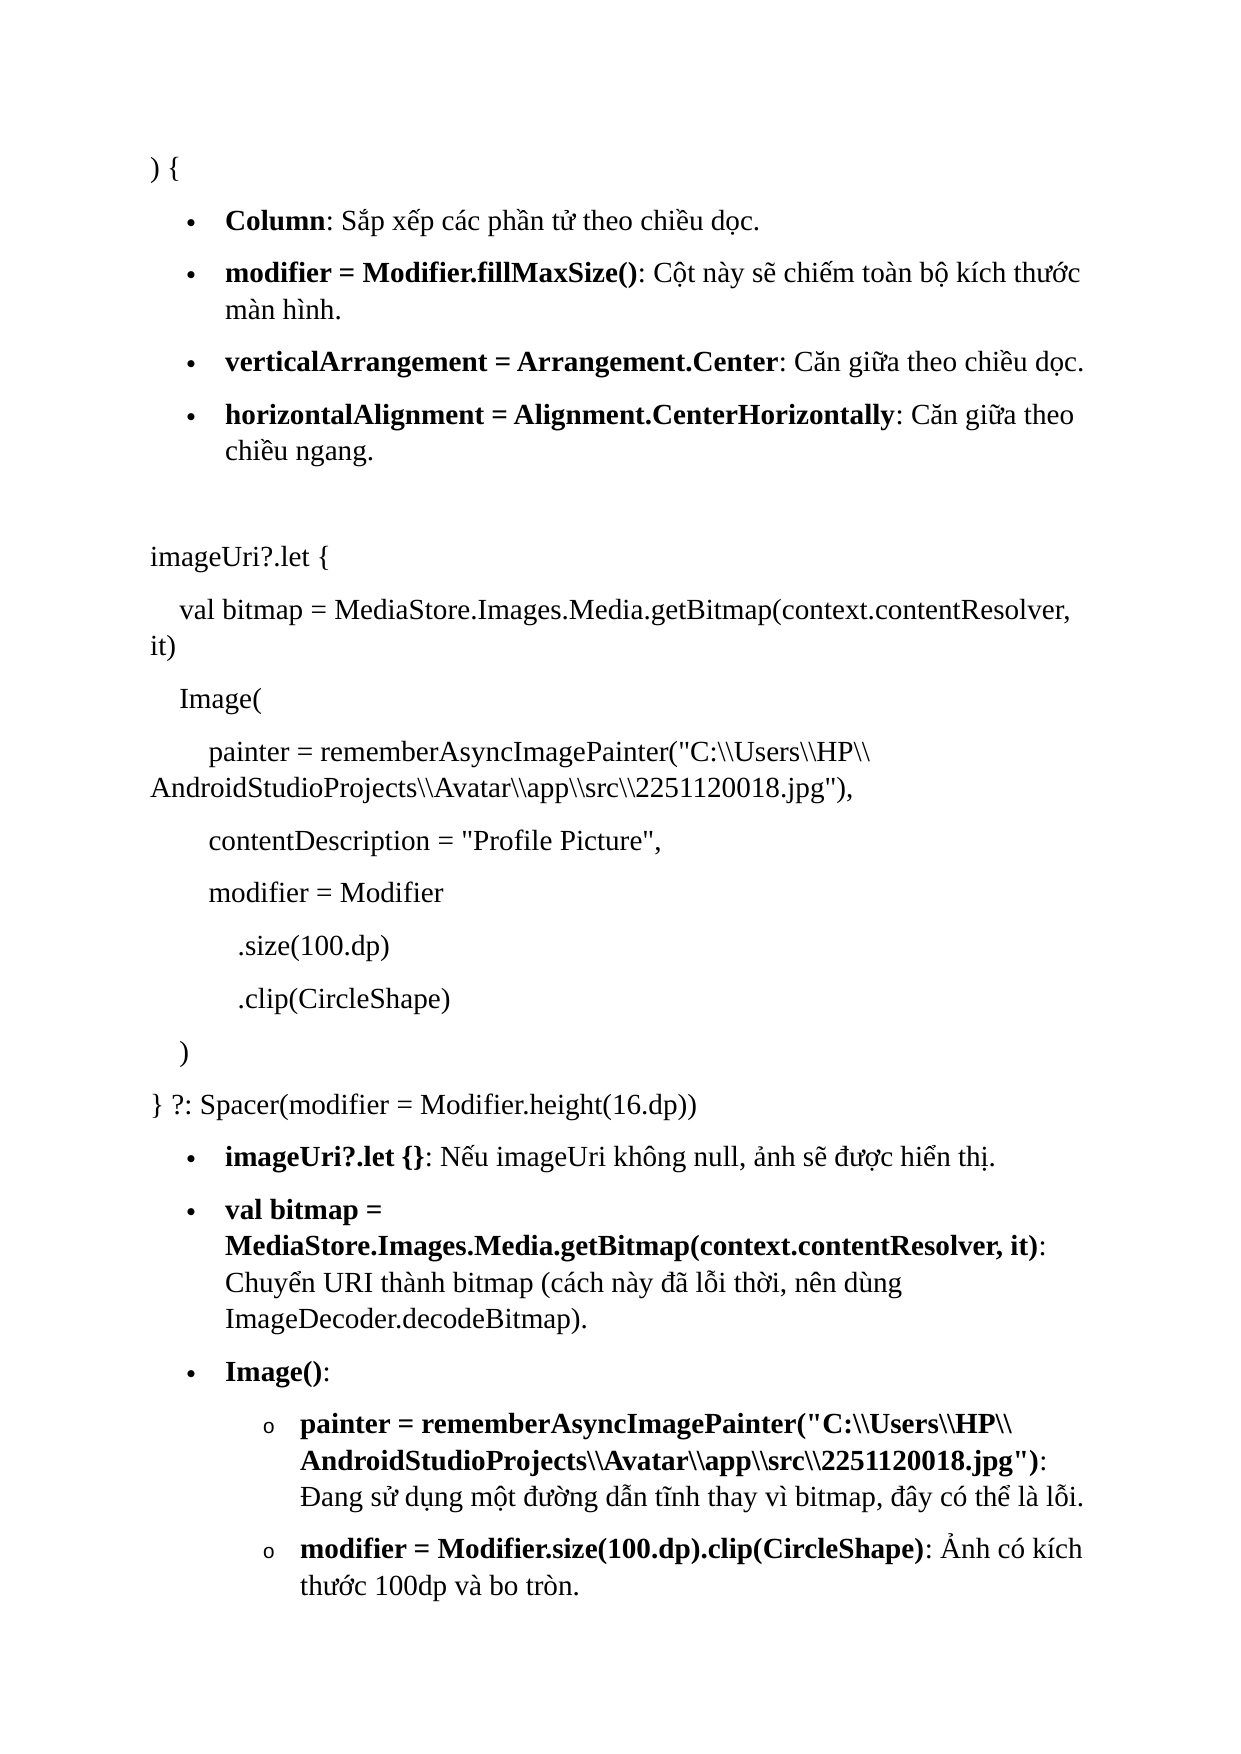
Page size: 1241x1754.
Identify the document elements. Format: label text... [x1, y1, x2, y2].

list painter = rememberAsyncImagePainter("C:\\Users\\HP\\AndroidStudioProjects\\Avatar\\app\\src\\2251120018.jpg"): Đang sử dụng một đường dẫn tĩnh thay vì bitmap, đây có thể là lỗi. [262, 1406, 1090, 1512]
text ) { [150, 150, 1090, 183]
list horizontalAlignment = Alignment.CenterHorizontally: Căn giữa theo chiều ngang. [187, 397, 1090, 467]
text contentDescription = "Profile Picture", [150, 823, 1090, 856]
text Image( [150, 681, 1090, 714]
text imageUri?.let { [150, 539, 1090, 573]
text } ?: Spacer(modifier = Modifier.height(16.dp)) [150, 1087, 1090, 1120]
text val bitmap = MediaStore.Images.Media.getBitmap(context.contentResolver, it) [150, 592, 1090, 662]
list imageUri?.let {}: Nếu imageUri không null, ảnh sẽ được hiển thị. [187, 1139, 1090, 1173]
text .size(100.dp) [150, 928, 1090, 962]
list Column: Sắp xếp các phần tử theo chiều dọc. [187, 203, 1090, 236]
text ) [150, 1034, 1090, 1067]
list val bitmap = MediaStore.Images.Media.getBitmap(context.contentResolver, it): Chuyển URI thành bitmap (cách này đã lỗi thời, nên dùng ImageDecoder.decodeBitmap). [187, 1192, 1090, 1334]
list modifier = Modifier.fillMaxSize(): Cột này sẽ chiếm toàn bộ kích thước màn hình. [187, 256, 1090, 325]
list verticalArrangement = Arrangement.Center: Căn giữa theo chiều dọc. [187, 344, 1090, 378]
text painter = rememberAsyncImagePainter("C:\\Users\\HP\\AndroidStudioProjects\\Avatar\\app\\src\\2251120018.jpg"), [150, 734, 1090, 803]
text .clip(CircleShape) [150, 981, 1090, 1015]
list modifier = Modifier.size(100.dp).clip(CircleShape): Ảnh có kích thước 100dp và bo tròn. [262, 1532, 1090, 1601]
text modifier = Modifier [150, 876, 1090, 909]
list Image(): [187, 1354, 1090, 1387]
